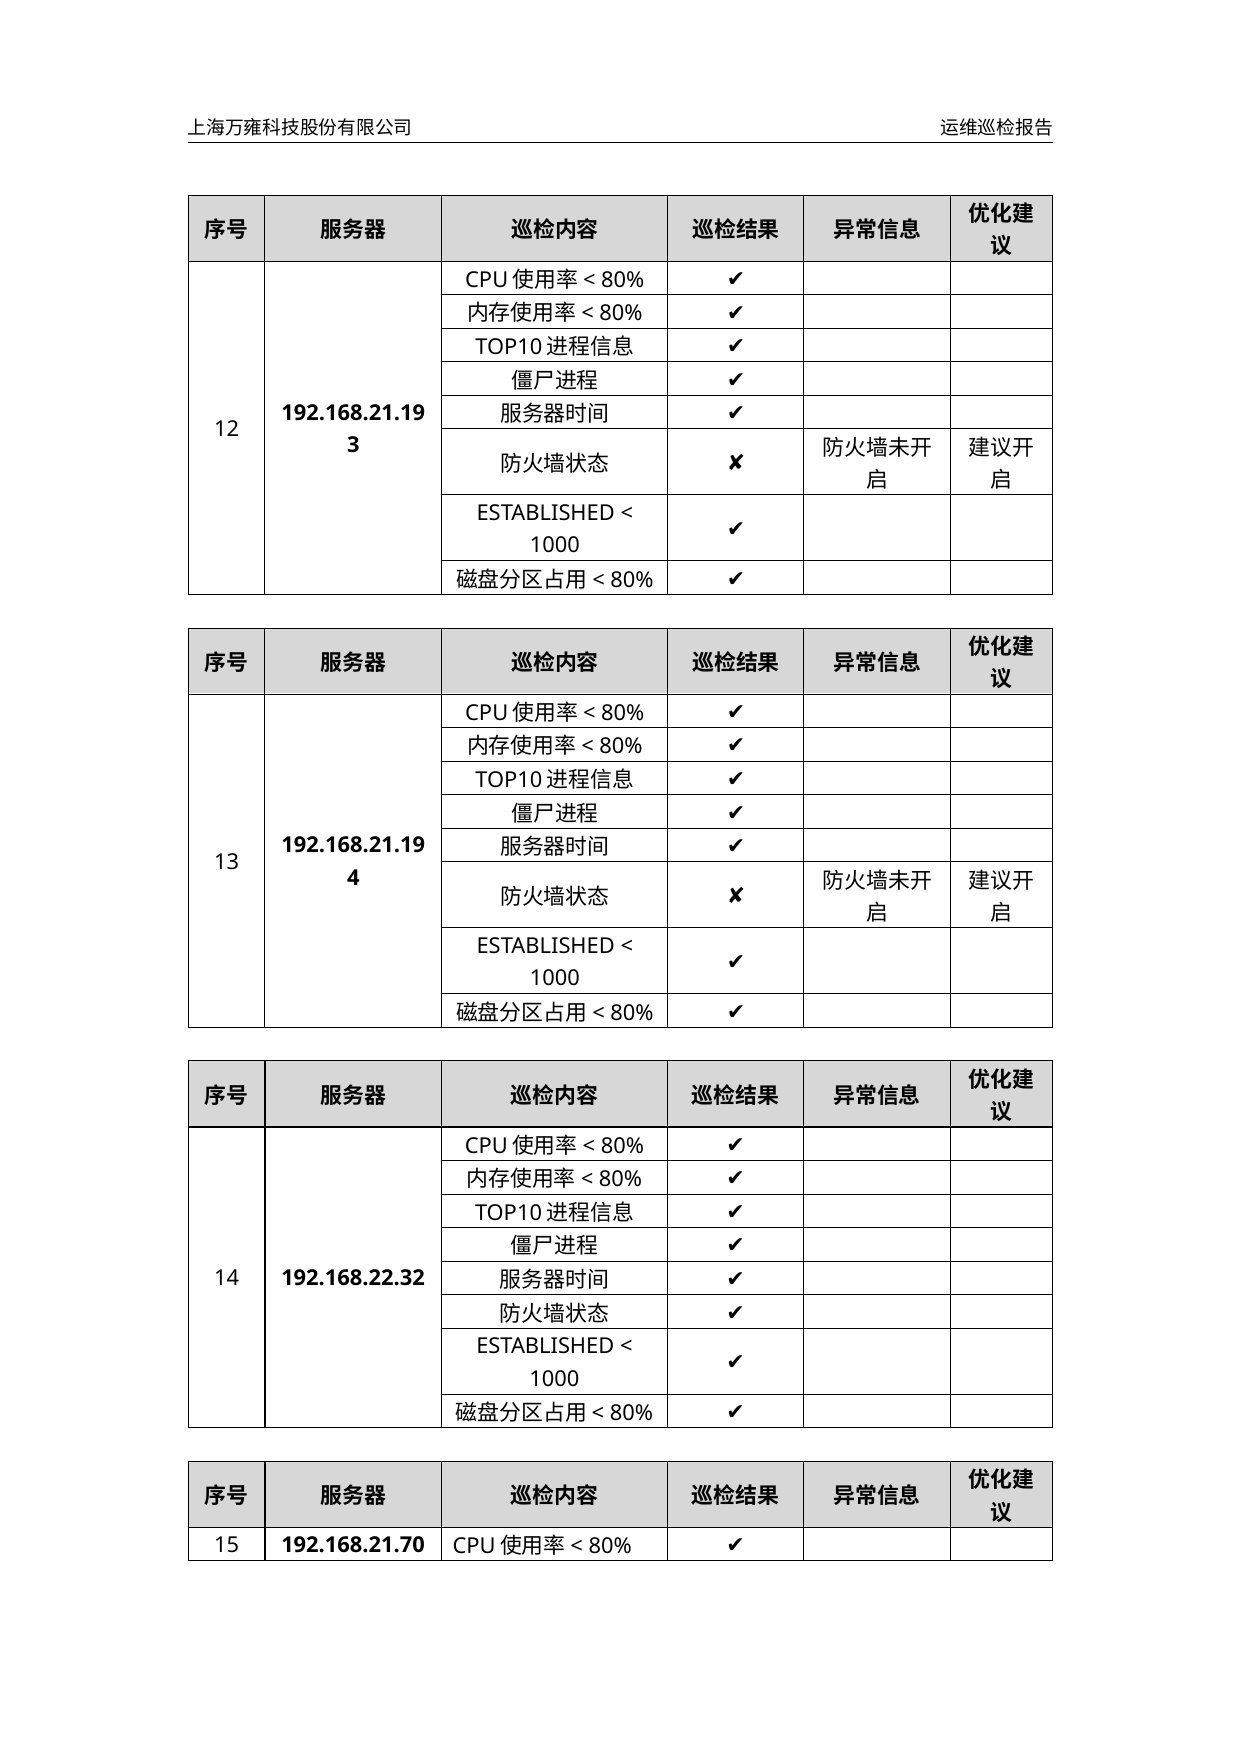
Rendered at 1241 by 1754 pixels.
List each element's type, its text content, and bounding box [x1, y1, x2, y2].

table_cell 服务器时间 [442, 396, 667, 428]
table_cell [951, 1329, 1052, 1394]
table_cell CPU使用率 < 80% [442, 1528, 667, 1560]
table_cell ✔ [668, 362, 803, 395]
table_cell ✔ [668, 1161, 803, 1193]
table_cell ✔ [668, 795, 803, 828]
table_header 服务器 [266, 1061, 441, 1126]
table_header 巡检内容 [442, 1462, 667, 1527]
table_cell [804, 495, 950, 560]
table_cell 防火墙状态 [442, 862, 667, 927]
table_cell 僵尸进程 [442, 1228, 667, 1261]
table_cell [951, 1295, 1052, 1328]
table_cell [804, 1262, 950, 1294]
table_cell 防火墙状态 [442, 1295, 667, 1328]
table_cell [951, 495, 1052, 560]
table_cell 磁盘分区占用 < 80% [442, 1395, 667, 1427]
table_cell 防火墙状态 [442, 429, 667, 494]
table_cell [951, 362, 1052, 395]
table_cell [951, 1262, 1052, 1294]
table_cell [951, 1228, 1052, 1261]
table_cell ✔ [668, 329, 803, 361]
table_cell [951, 295, 1052, 328]
table_cell [804, 795, 950, 828]
table_cell 15 [189, 1528, 264, 1560]
table_cell ✔ [668, 262, 803, 294]
table_header 服务器 [265, 629, 441, 693]
table_cell [951, 928, 1052, 993]
table_header 巡检结果 [668, 1061, 803, 1126]
table_cell [804, 262, 950, 294]
table_cell [804, 396, 950, 428]
table_cell ✔ [668, 1128, 803, 1160]
table_cell [804, 695, 950, 727]
table_cell 僵尸进程 [442, 795, 667, 828]
table_cell [804, 1528, 950, 1560]
table_header 异常信息 [804, 196, 950, 261]
table_cell [804, 1395, 950, 1427]
table_cell ✔ [668, 396, 803, 428]
table_cell ✘ [668, 429, 803, 494]
table_header 巡检结果 [668, 1462, 803, 1527]
table_cell [951, 396, 1052, 428]
table_header 异常信息 [804, 1462, 950, 1527]
table_header 优化建议 [951, 1061, 1052, 1126]
table_cell ✔ [668, 762, 803, 794]
table_cell [804, 928, 950, 993]
table_cell 14 [189, 1128, 264, 1427]
table_cell [951, 762, 1052, 794]
table_cell [804, 362, 950, 395]
table_cell ✔ [668, 1262, 803, 1294]
table_cell [951, 561, 1052, 594]
table_cell ESTABLISHED < 1000 [442, 495, 667, 560]
table_cell [804, 762, 950, 794]
table_header 优化建议 [951, 196, 1052, 261]
table_cell TOP10进程信息 [442, 1195, 667, 1227]
table_cell 磁盘分区占用 < 80% [442, 994, 667, 1027]
table_cell 192.168.21.194 [265, 695, 441, 1027]
table_cell [951, 1395, 1052, 1427]
table_cell ✔ [668, 495, 803, 560]
table_cell [804, 1228, 950, 1261]
table_header 巡检结果 [668, 629, 803, 693]
table_cell 192.168.22.32 [266, 1128, 441, 1427]
table_cell 防火墙未开启 [804, 862, 950, 927]
table_cell [804, 1329, 950, 1394]
table_cell ESTABLISHED < 1000 [442, 928, 667, 993]
table_cell [951, 329, 1052, 361]
table_cell [951, 1195, 1052, 1227]
table_cell [804, 829, 950, 861]
table_cell 192.168.21.193 [265, 262, 441, 594]
table_cell TOP10进程信息 [442, 329, 667, 361]
table_cell 服务器时间 [442, 1262, 667, 1294]
table_cell ESTABLISHED < 1000 [442, 1329, 667, 1394]
table_cell [804, 728, 950, 761]
table_cell [951, 1128, 1052, 1160]
table_cell CPU使用率 < 80% [442, 262, 667, 294]
table_cell 建议开启 [951, 429, 1052, 494]
table_cell 服务器时间 [442, 829, 667, 861]
table_cell 12 [189, 262, 264, 594]
table_cell [804, 994, 950, 1027]
table_cell ✔ [668, 728, 803, 761]
table_cell [951, 695, 1052, 727]
table_cell [804, 1295, 950, 1328]
table_cell [951, 728, 1052, 761]
table_header 优化建议 [951, 1462, 1052, 1527]
table_cell ✔ [668, 295, 803, 328]
table_cell ✔ [668, 1329, 803, 1394]
table_cell [951, 829, 1052, 861]
table_cell ✔ [668, 1228, 803, 1261]
table_cell 内存使用率 < 80% [442, 295, 667, 328]
table_cell ✔ [668, 1395, 803, 1427]
table_header 序号 [189, 1462, 264, 1527]
table_cell ✔ [668, 1295, 803, 1328]
table_cell [804, 1195, 950, 1227]
table_cell 建议开启 [951, 862, 1052, 927]
table_cell [804, 561, 950, 594]
table_cell ✔ [668, 1195, 803, 1227]
table_header 巡检结果 [668, 196, 803, 261]
table_cell 192.168.21.70 [266, 1528, 441, 1560]
table_cell ✔ [668, 1528, 803, 1560]
table_cell [951, 795, 1052, 828]
table_cell 13 [189, 695, 264, 1027]
table_cell CPU使用率 < 80% [442, 1128, 667, 1160]
table_header 序号 [189, 1061, 264, 1126]
table_cell [951, 994, 1052, 1027]
table_header 巡检内容 [442, 196, 667, 261]
table_header 序号 [189, 629, 264, 693]
table_cell CPU使用率 < 80% [442, 695, 667, 727]
table_cell 内存使用率 < 80% [442, 728, 667, 761]
table_cell ✔ [668, 561, 803, 594]
table_header 巡检内容 [442, 629, 667, 693]
table_header 异常信息 [804, 629, 950, 693]
table_cell [804, 295, 950, 328]
table_cell [804, 1128, 950, 1160]
table_cell 内存使用率 < 80% [442, 1161, 667, 1193]
table_cell TOP10进程信息 [442, 762, 667, 794]
table_header 服务器 [265, 196, 441, 261]
table_cell [951, 262, 1052, 294]
table_header 服务器 [266, 1462, 441, 1527]
table_cell 僵尸进程 [442, 362, 667, 395]
table_cell 磁盘分区占用 < 80% [442, 561, 667, 594]
table_header 巡检内容 [442, 1061, 667, 1126]
table_cell [951, 1528, 1052, 1560]
table_cell [804, 329, 950, 361]
table_cell ✘ [668, 862, 803, 927]
table_cell [804, 1161, 950, 1193]
table_cell ✔ [668, 928, 803, 993]
table_header 优化建议 [951, 629, 1052, 693]
table_cell [951, 1161, 1052, 1193]
table_cell ✔ [668, 994, 803, 1027]
table_cell ✔ [668, 829, 803, 861]
table_header 序号 [189, 196, 264, 261]
table_header 异常信息 [804, 1061, 950, 1126]
table_cell 防火墙未开启 [804, 429, 950, 494]
table_cell ✔ [668, 695, 803, 727]
